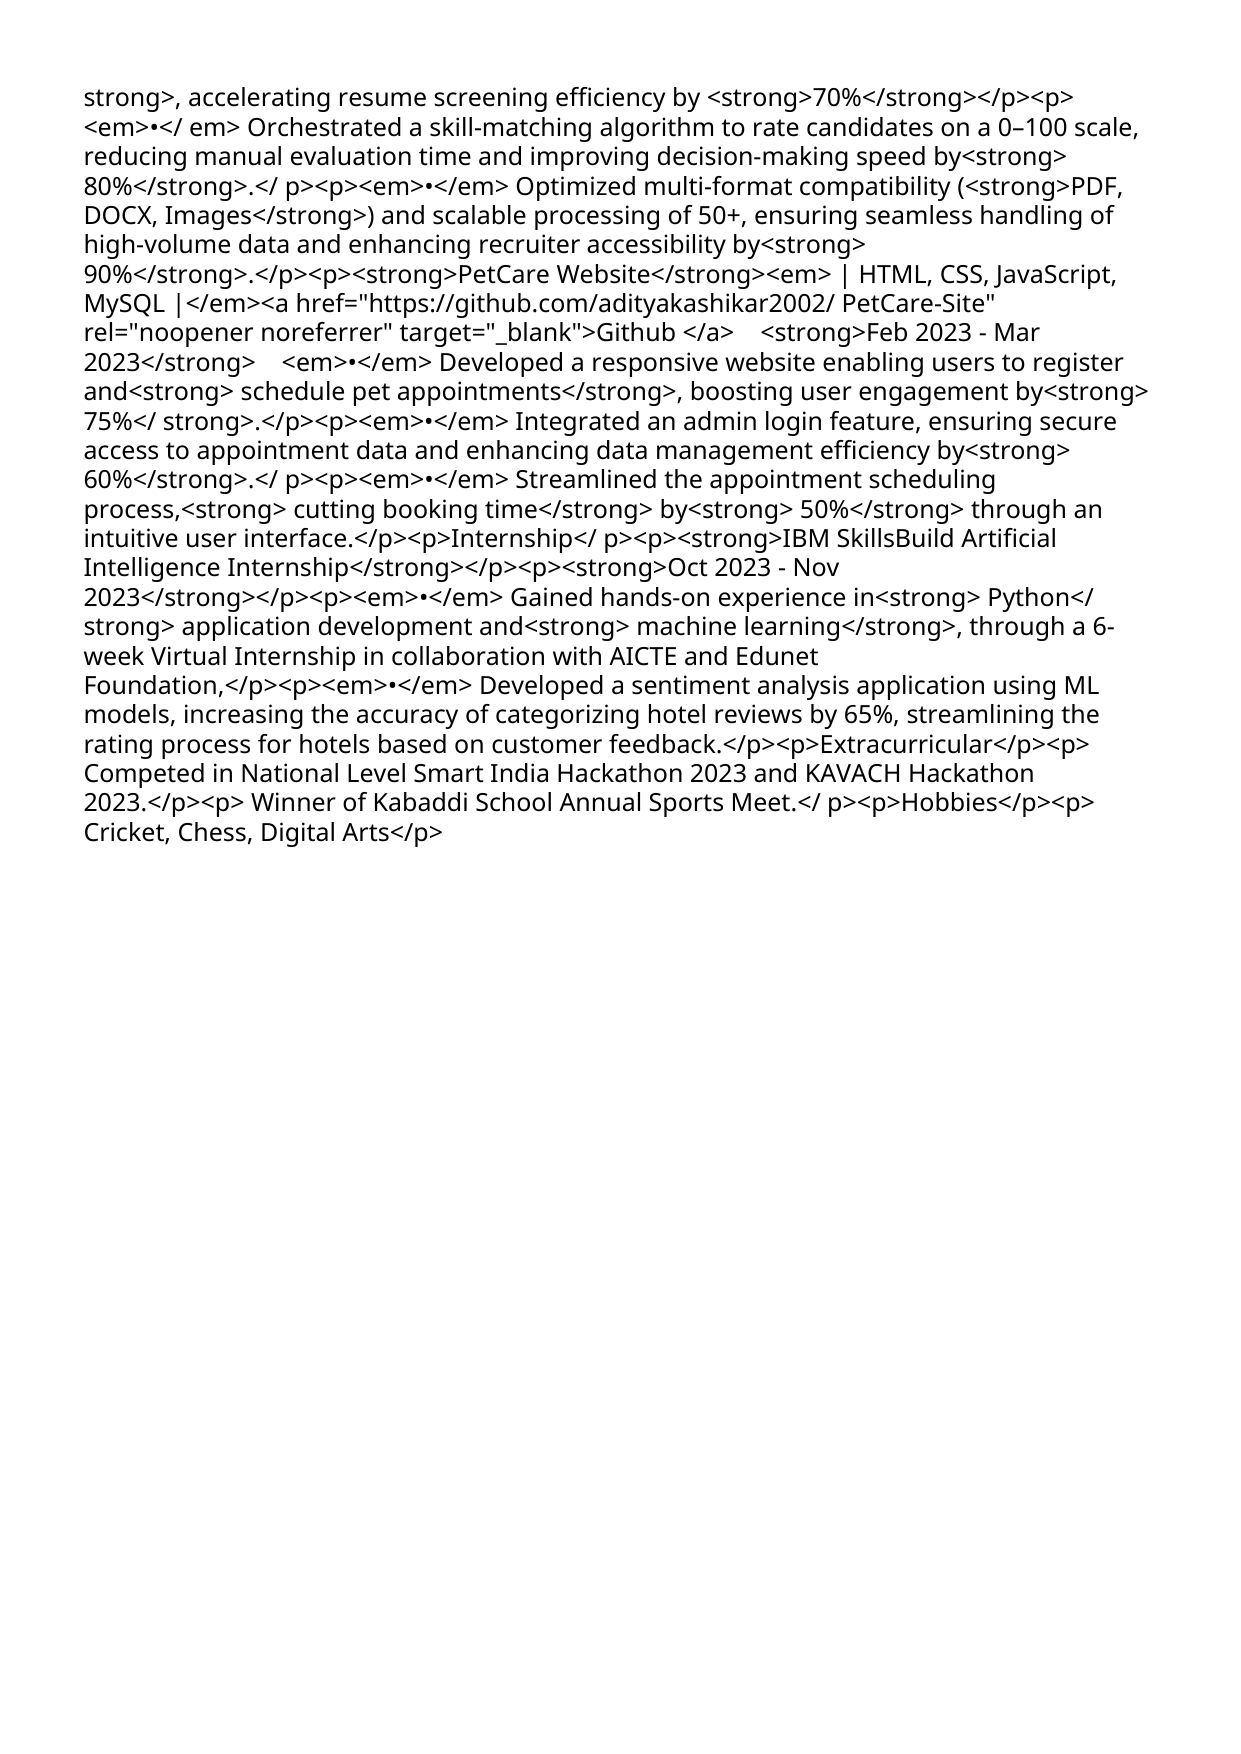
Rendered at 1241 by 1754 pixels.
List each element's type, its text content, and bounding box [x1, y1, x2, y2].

text strong>, accelerating resume screening efficiency by <strong>70%</strong></p><p> <em>•</ em> Orchestrated a skill-matching algorithm to rate candidates on a 0–100 scale, reducing manual evaluation time and improving decision-making speed by<strong> 80%</strong>.</ p><p><em>•</em> Optimized multi-format compatibility (<strong>PDF, DOCX, Images</strong>) and scalable processing of 50+, ensuring seamless handling of high-volume data and enhancing recruiter accessibility by<strong> 90%</strong>.</p><p><strong>PetCare Website</strong><em> | HTML, CSS, JavaScript, MySQL |</em><a href="https://github.com/adityakashikar2002/ PetCare-Site" rel="noopener noreferrer" target="_blank">Github </a> <strong>Feb 2023 - Mar 2023</strong> <em>•</em> Developed a responsive website enabling users to register and<strong> schedule pet appointments</strong>, boosting user engagement by<strong> 75%</ strong>.</p><p><em>•</em> Integrated an admin login feature, ensuring secure access to appointment data and enhancing data management efficiency by<strong> 60%</strong>.</ p><p><em>•</em> Streamlined the appointment scheduling process,<strong> cutting booking time</strong> by<strong> 50%</strong> through an intuitive user interface.</p><p>Internship</ p><p><strong>IBM SkillsBuild Artificial Intelligence Internship</strong></p><p><strong>Oct 2023 - Nov 2023</strong></p><p><em>•</em> Gained hands-on experience in<strong> Python</ strong> application development and<strong> machine learning</strong>, through a 6-week Virtual Internship in collaboration with AICTE and Edunet Foundation,</p><p><em>•</em> Developed a sentiment analysis application using ML models, increasing the accuracy of categorizing hotel reviews by 65%, streamlining the rating process for hotels based on customer feedback.</p><p>Extracurricular</p><p> Competed in National Level Smart India Hackathon 2023 and KAVACH Hackathon 2023.</p><p> Winner of Kabaddi School Annual Sports Meet.</ p><p>Hobbies</p><p> Cricket, Chess, Digital Arts</p> [83, 83, 1163, 847]
